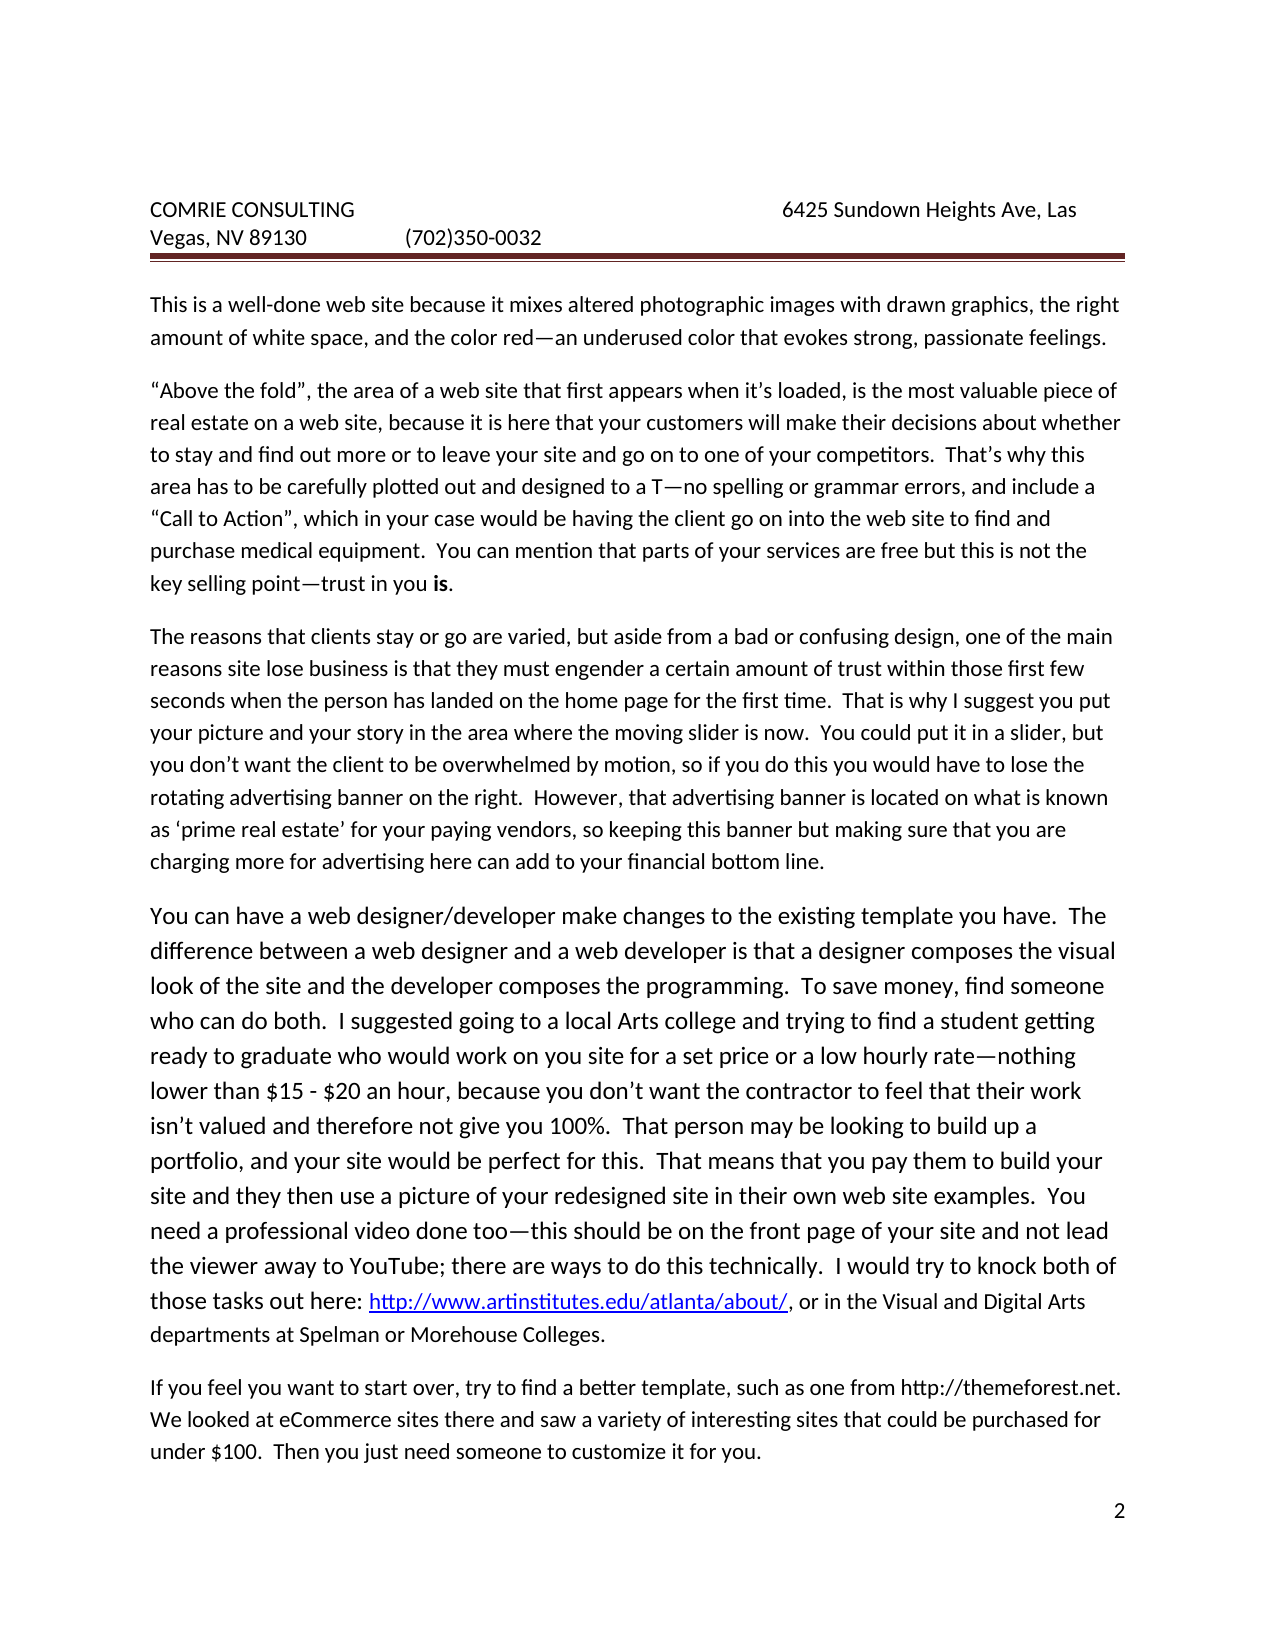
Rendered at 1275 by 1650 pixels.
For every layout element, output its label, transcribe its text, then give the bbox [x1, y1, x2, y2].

text The reasons that clients stay or go are varied, but aside from a bad or confusing design, one of the main reasons site lose business is that they must engender a certain amount of trust within those first few seconds when the person has landed on the home page for the first time. That is why I suggest you put your picture and your story in the area where the moving slider is now. You could put it in a slider, but you don’t want the client to be overwhelmed by motion, so if you do this you would have to lose the rotating advertising banner on the right. However, that advertising banner is located on what is known as ‘prime real estate’ for your paying vendors, so keeping this banner but making sure that you are charging more for advertising here can add to your financial bottom line. [150, 622, 1125, 875]
text If you feel you want to start over, try to find a better template, such as one from http://themeforest.net. We looked at eCommerce sites there and saw a variety of interesting sites that could be purchased for under $100. Then you just need someone to customize it for you. [150, 1373, 1125, 1465]
text This is a well-done web site because it mixes altered photographic images with drawn graphics, the right amount of white space, and the color red—an underused color that evokes strong, passionate feelings. [150, 291, 1125, 351]
text You can have a web designer/developer make changes to the existing template you have. The difference between a web designer and a web developer is that a designer composes the visual look of the site and the developer composes the programming. To save money, find someone who can do both. I suggested going to a local Arts college and trying to find a student getting ready to graduate who would work on you site for a set price or a low hourly rate—nothing lower than $15 - $20 an hour, because you don’t want the contractor to feel that their work isn’t valued and therefore not give you 100%. That person may be looking to build up a portfolio, and your site would be perfect for this. That means that you pay them to build your site and they then use a picture of your redesigned site in their own web site examples. You need a professional video done too—this should be on the front page of your site and not lead the viewer away to YouTube; there are ways to do this technically. I would try to knock both of those tasks out here: http://www.artinstitutes.edu/atlanta/about/, or in the Visual and Digital Arts departments at Spelman or Morehouse Colleges. [150, 900, 1125, 1348]
text “Above the fold”, the area of a web site that first appears when it’s loaded, is the most valuable piece of real estate on a web site, because it is here that your customers will make their decisions about whether to stay and find out more or to leave your site and go on to one of your competitors. That’s why this area has to be carefully plotted out and designed to a T—no spelling or grammar errors, and include a “Call to Action”, which in your case would be having the client go on into the web site to find and purchase medical equipment. You can mention that parts of your services are free but this is not the key selling point—trust in you is. [150, 376, 1125, 597]
